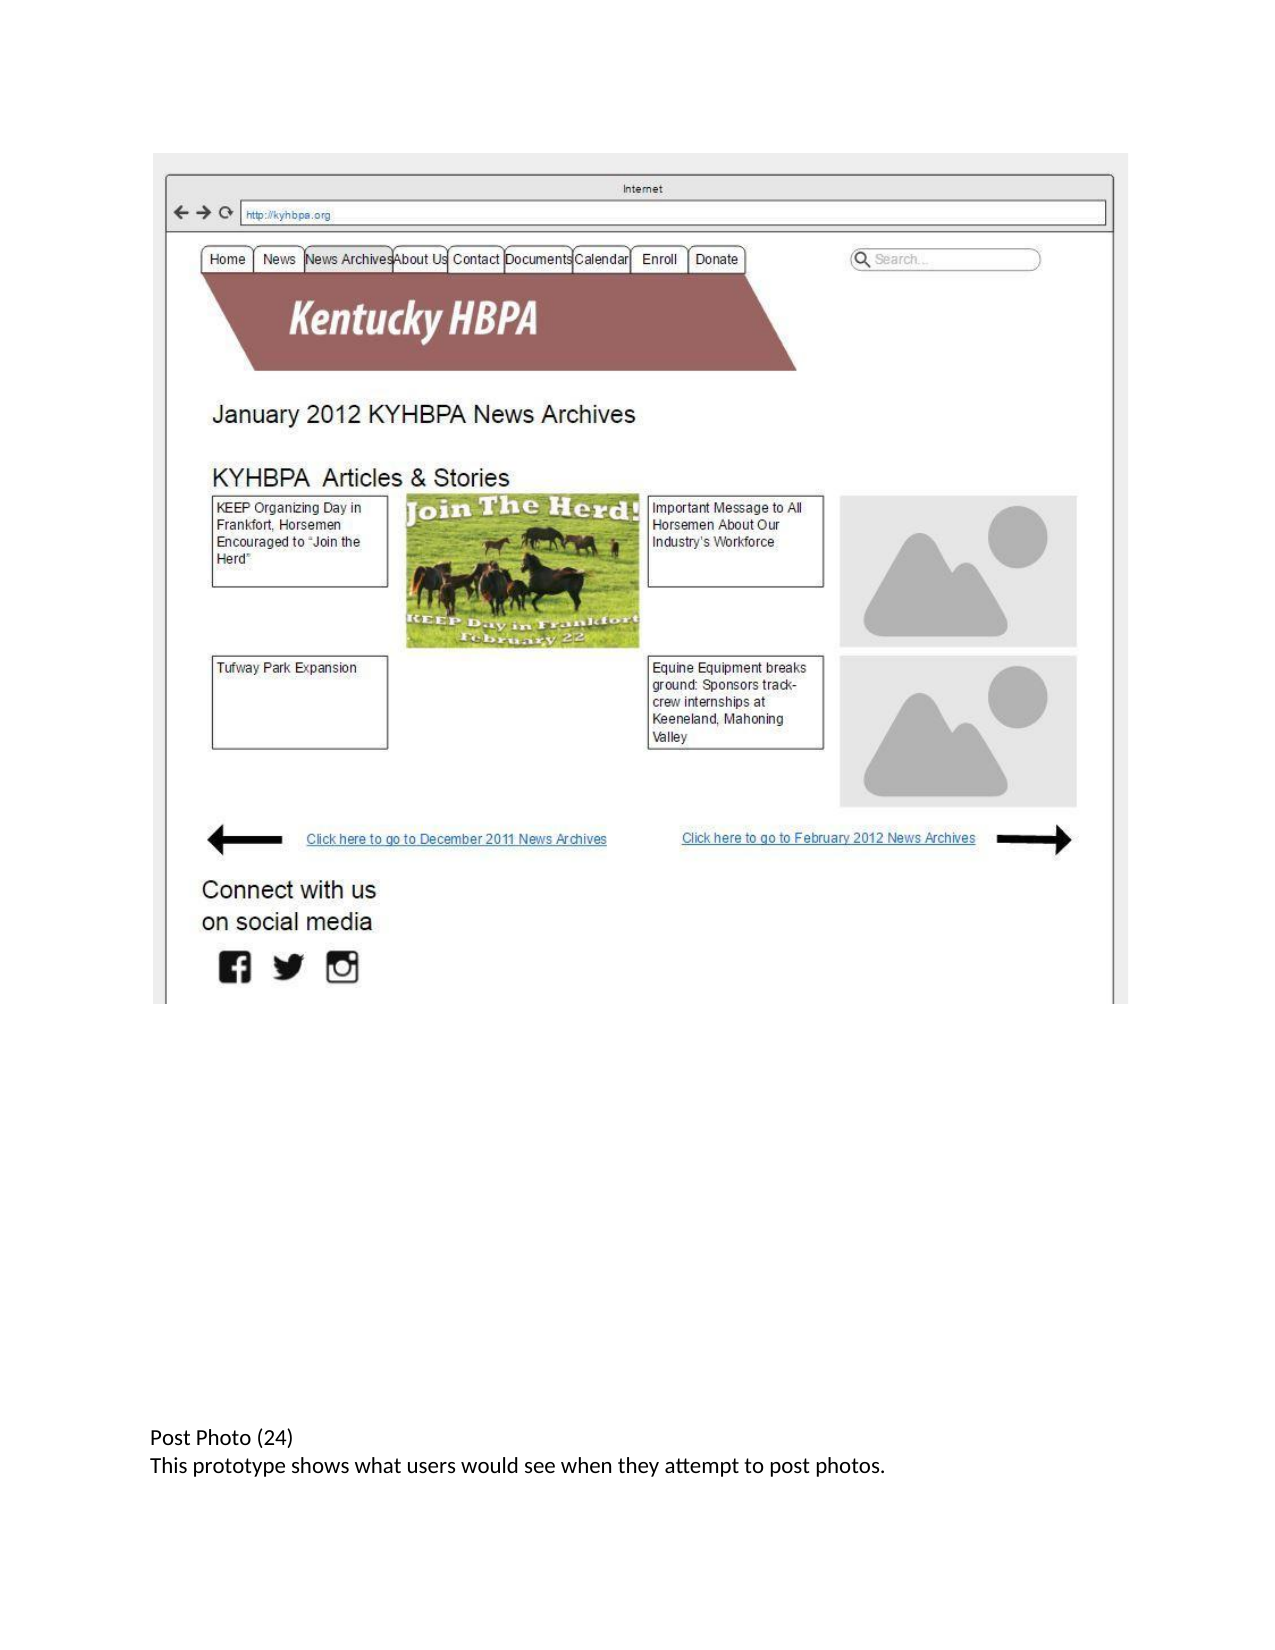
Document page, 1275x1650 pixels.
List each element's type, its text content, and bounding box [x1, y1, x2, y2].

text This prototype shows what users would see when they attempt to post photos. [150, 1451, 1125, 1479]
text Post Photo (24) [150, 1423, 1125, 1451]
picture [153, 153, 1129, 1004]
